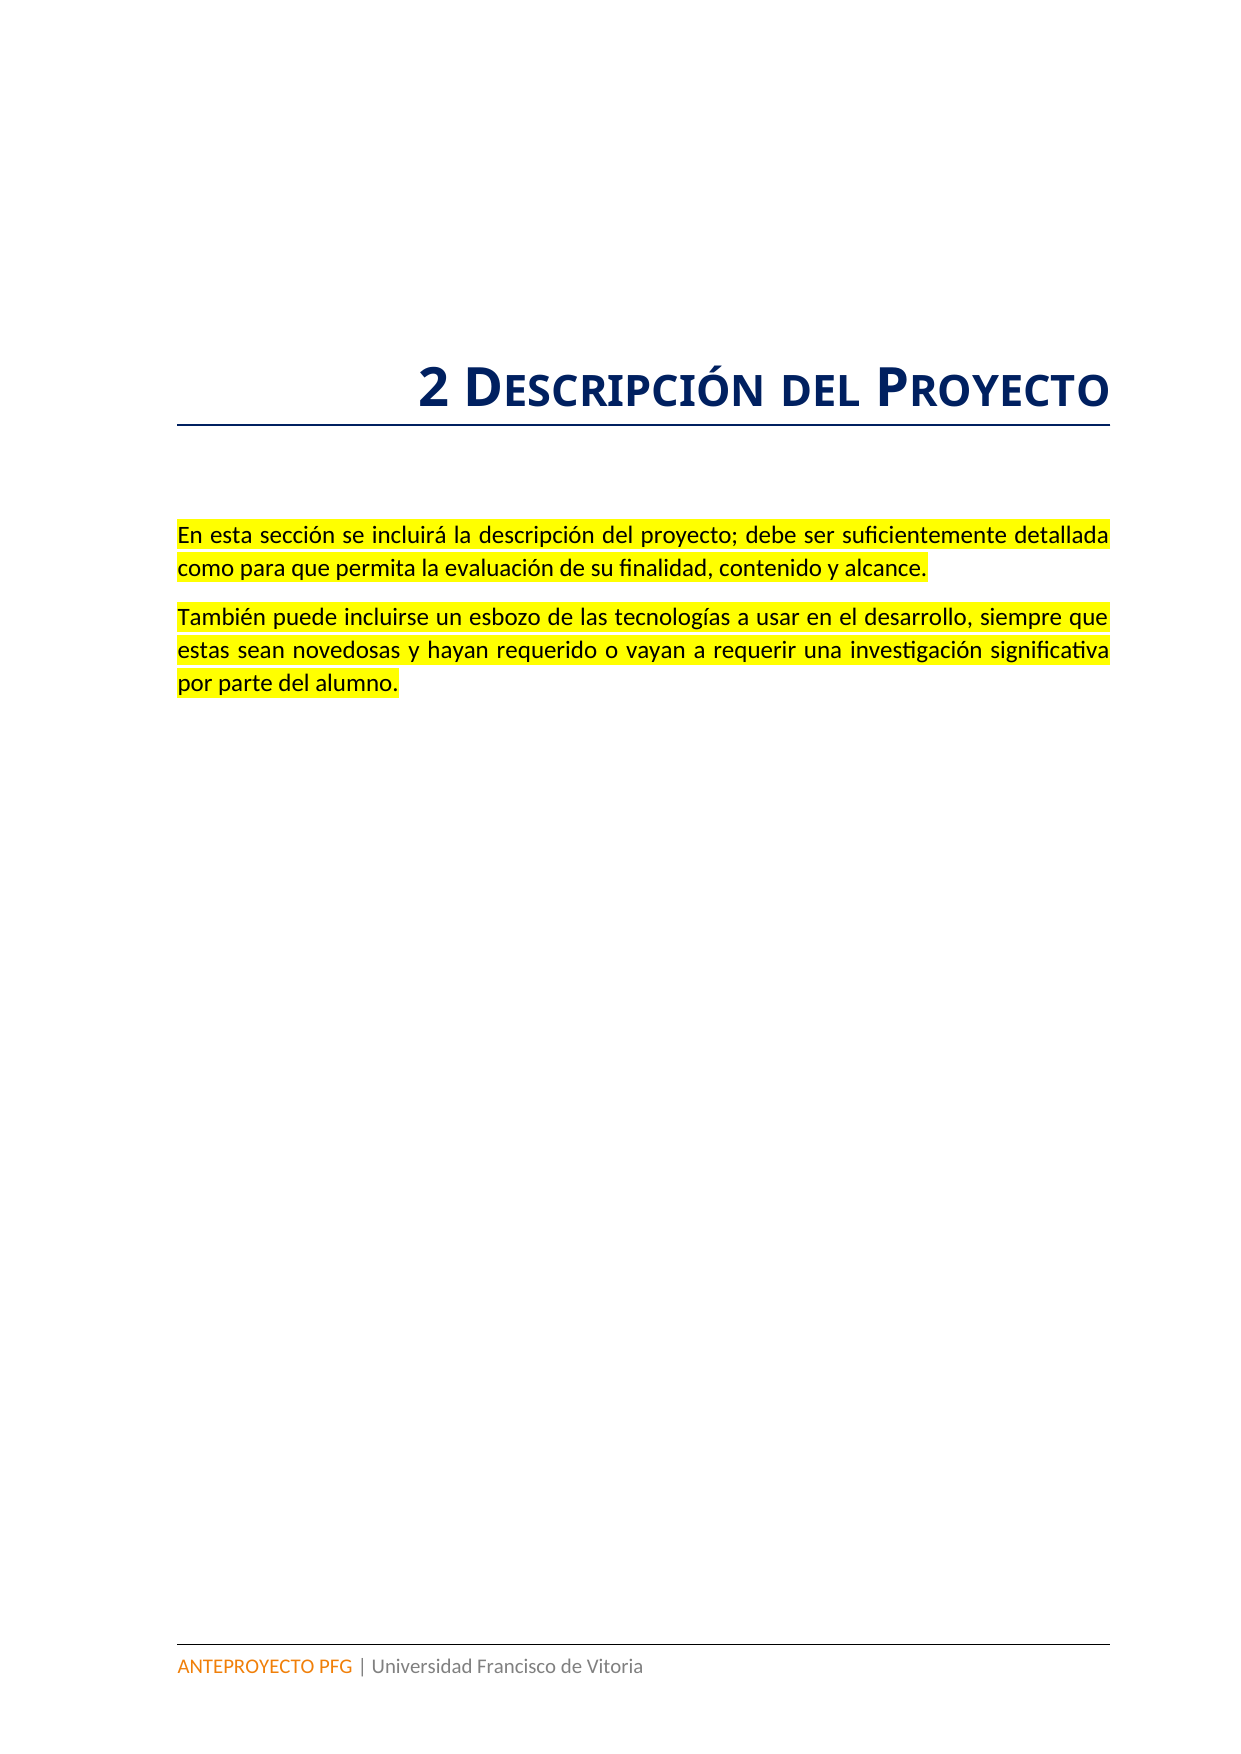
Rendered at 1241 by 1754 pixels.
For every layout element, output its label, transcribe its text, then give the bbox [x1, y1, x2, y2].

text En esta sección se incluirá la descripción del proyecto; debe ser suficientemente detallada como para que permita la evaluación de su finalidad, contenido y alcance. [177, 549, 1110, 582]
subtitle Descripción del Proyecto [177, 348, 1110, 424]
text También puede incluirse un esbozo de las tecnologías a usar en el desarrollo, siempre que estas sean novedosas y hayan requerido o vayan a requerir una investigación significativa por parte del alumno. [177, 665, 1110, 698]
